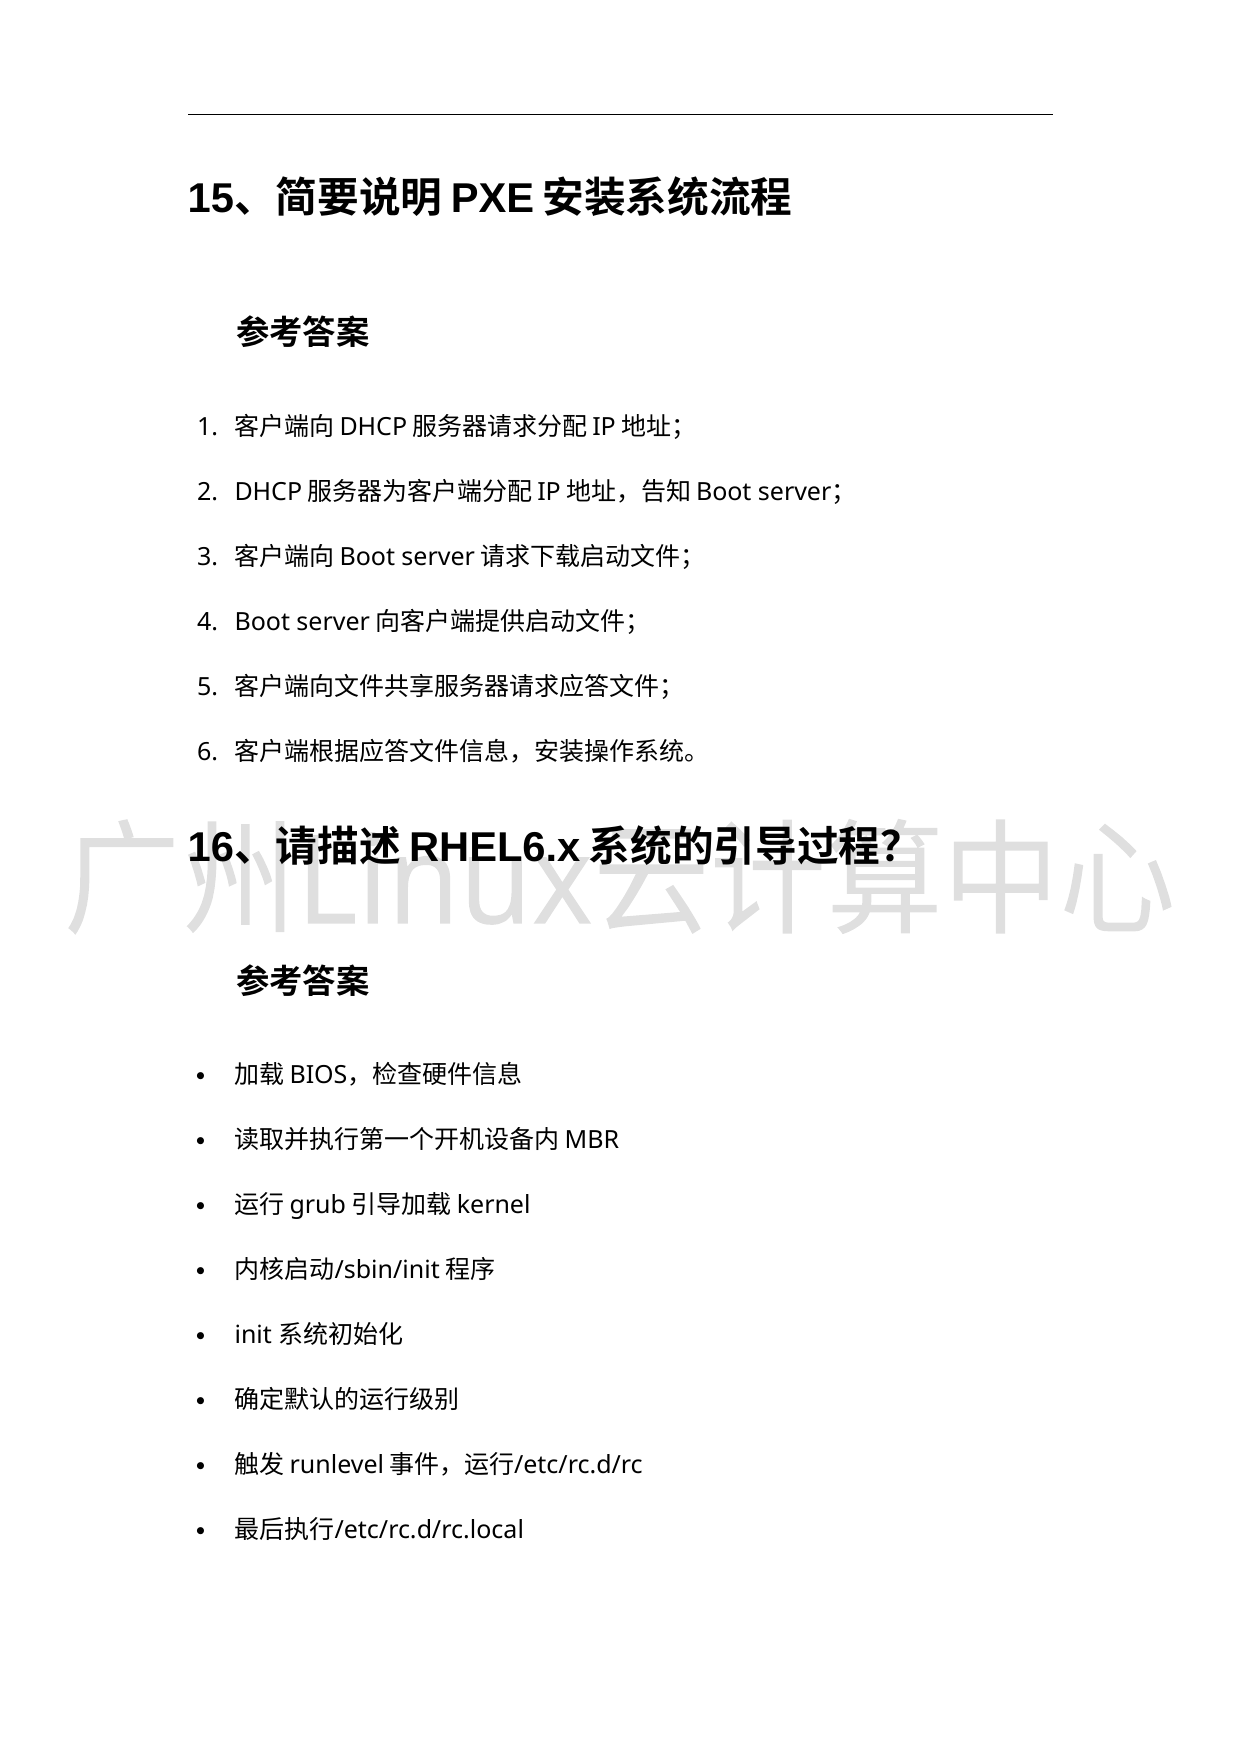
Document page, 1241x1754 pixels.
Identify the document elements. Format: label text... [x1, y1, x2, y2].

list 客户端向文件共享服务器请求应答文件； [197, 652, 1053, 717]
list 触发runlevel事件，运行/etc/rc.d/rc [197, 1430, 1053, 1495]
list 加载BIOS，检查硬件信息 [197, 1040, 1053, 1105]
list 客户端向Boot server请求下载启动文件； [197, 522, 1053, 587]
list DHCP服务器为客户端分配IP地址，告知Boot server； [197, 457, 1053, 522]
text 参考答案 [192, 946, 1048, 1011]
list Boot server向客户端提供启动文件； [197, 587, 1053, 652]
list 确定默认的运行级别 [197, 1365, 1053, 1430]
subtitle 15、简要说明PXE安装系统流程 [187, 162, 1053, 227]
list 客户端向DHCP服务器请求分配IP地址； [197, 392, 1053, 457]
text 参考答案 [192, 297, 1048, 362]
list 运行grub引导加载 kernel [197, 1170, 1053, 1235]
list init 系统初始化 [197, 1300, 1053, 1365]
list 客户端根据应答文件信息，安装操作系统。 [197, 717, 1053, 782]
list 读取并执行第一个开机设备内MBR [197, 1105, 1053, 1170]
list 最后执行/etc/rc.d/rc.local [197, 1495, 1053, 1560]
subtitle 16、请描述RHEL6.x系统的引导过程？ [187, 811, 1053, 876]
list 内核启动/sbin/init程序 [197, 1235, 1053, 1300]
